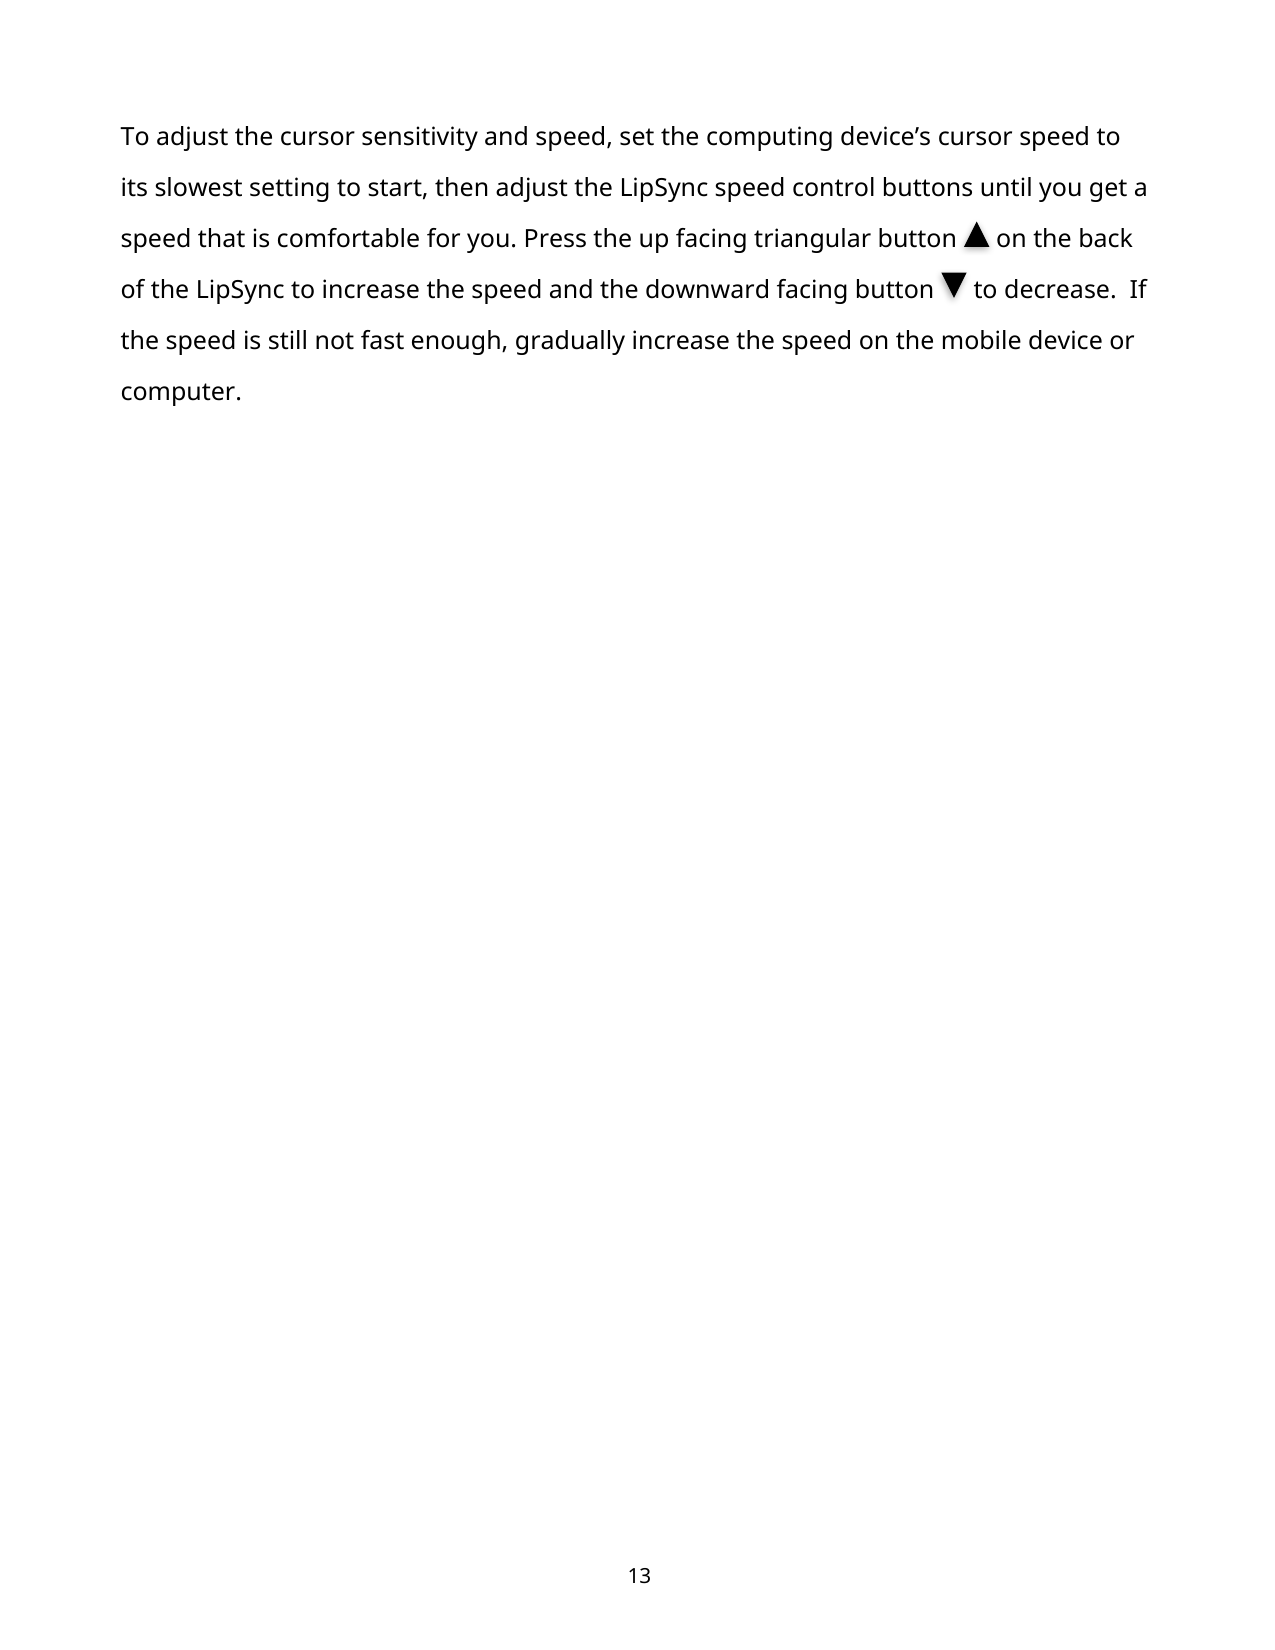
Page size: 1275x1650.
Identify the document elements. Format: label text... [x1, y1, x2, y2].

text To adjust the cursor sensitivity and speed, set the computing device’s cursor speed to its slowest setting to start, then adjust the LipSync speed control buttons until you get a speed that is comfortable for you. Press the up facing triangular button on the back of the LipSync to increase the speed and the downward facing button to decrease. If the speed is still not fast enough, gradually increase the speed on the mobile device or computer. [120, 118, 1154, 407]
